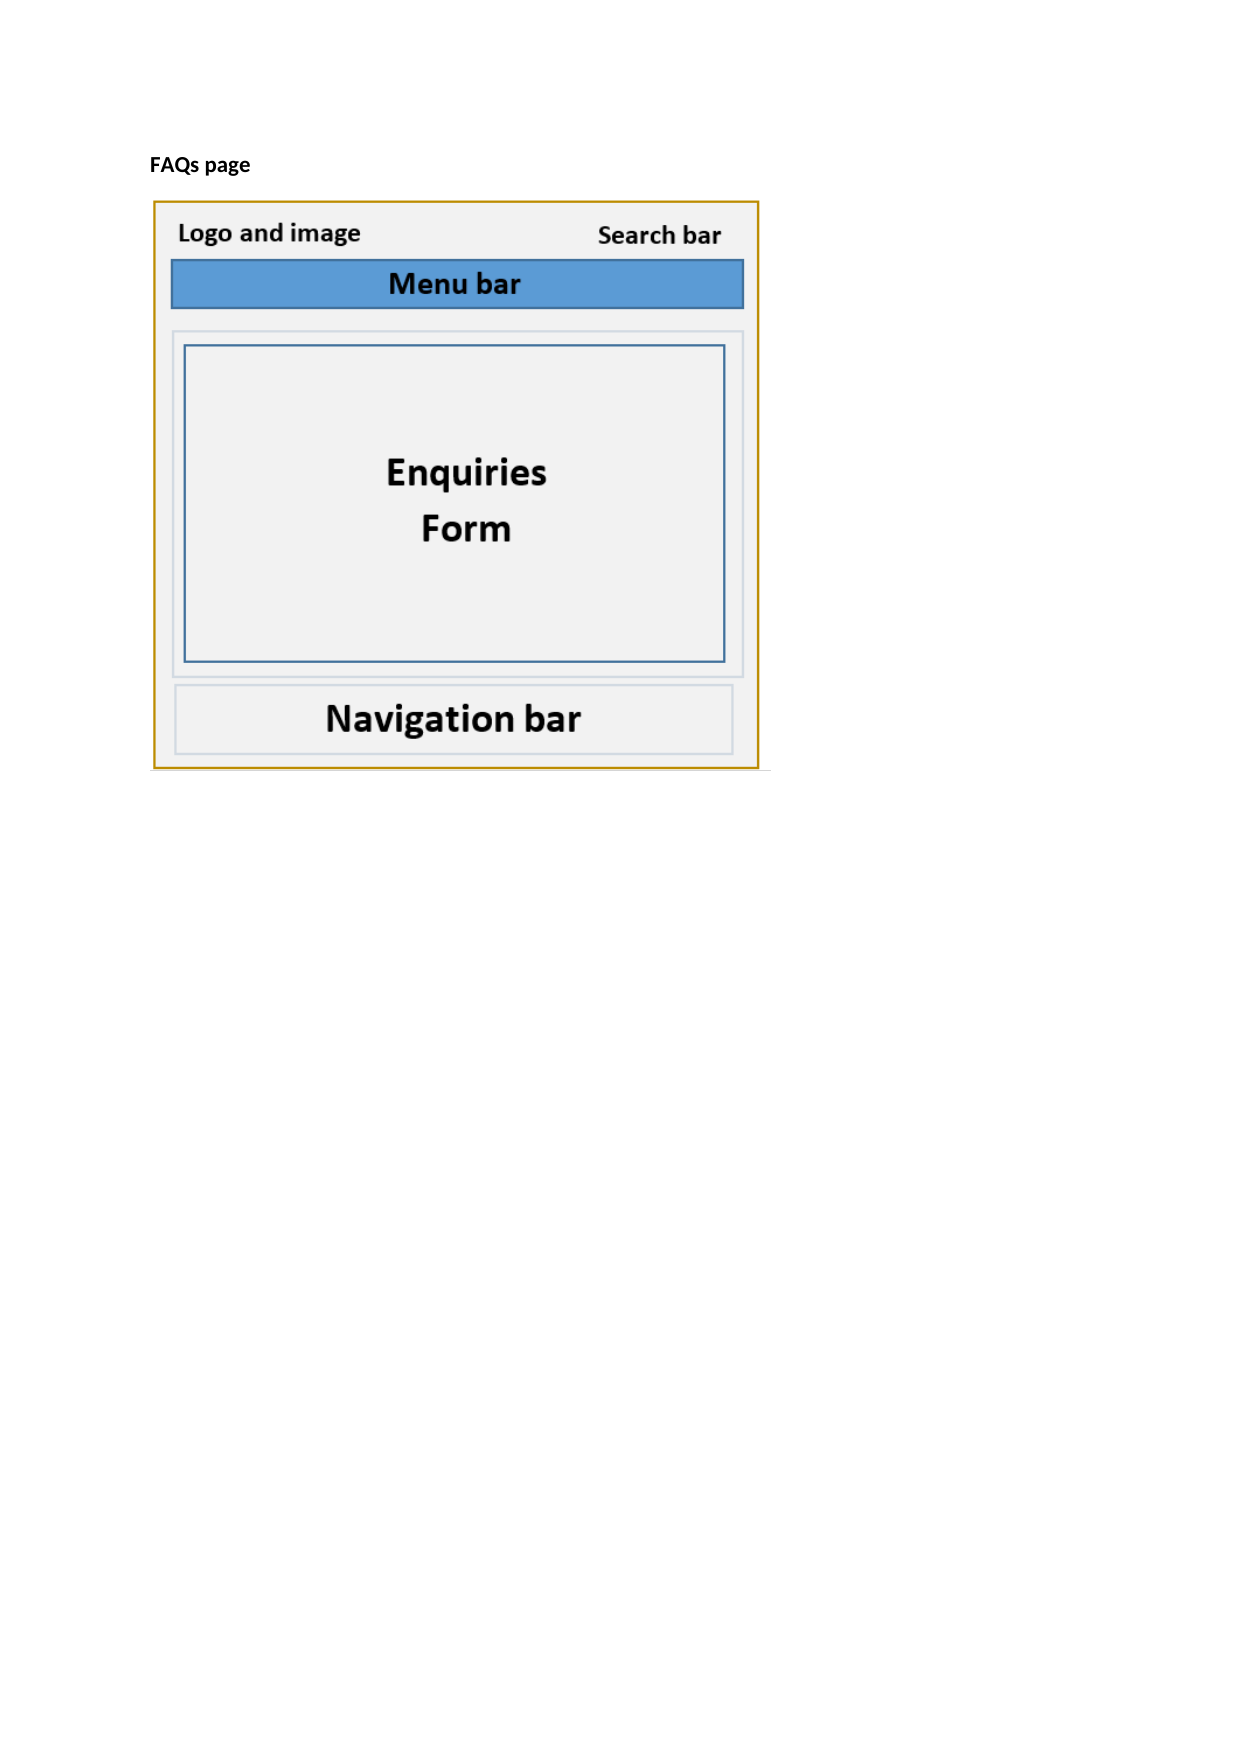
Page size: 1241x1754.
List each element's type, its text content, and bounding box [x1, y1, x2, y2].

text FAQs page [150, 150, 1090, 178]
picture [150, 196, 771, 771]
